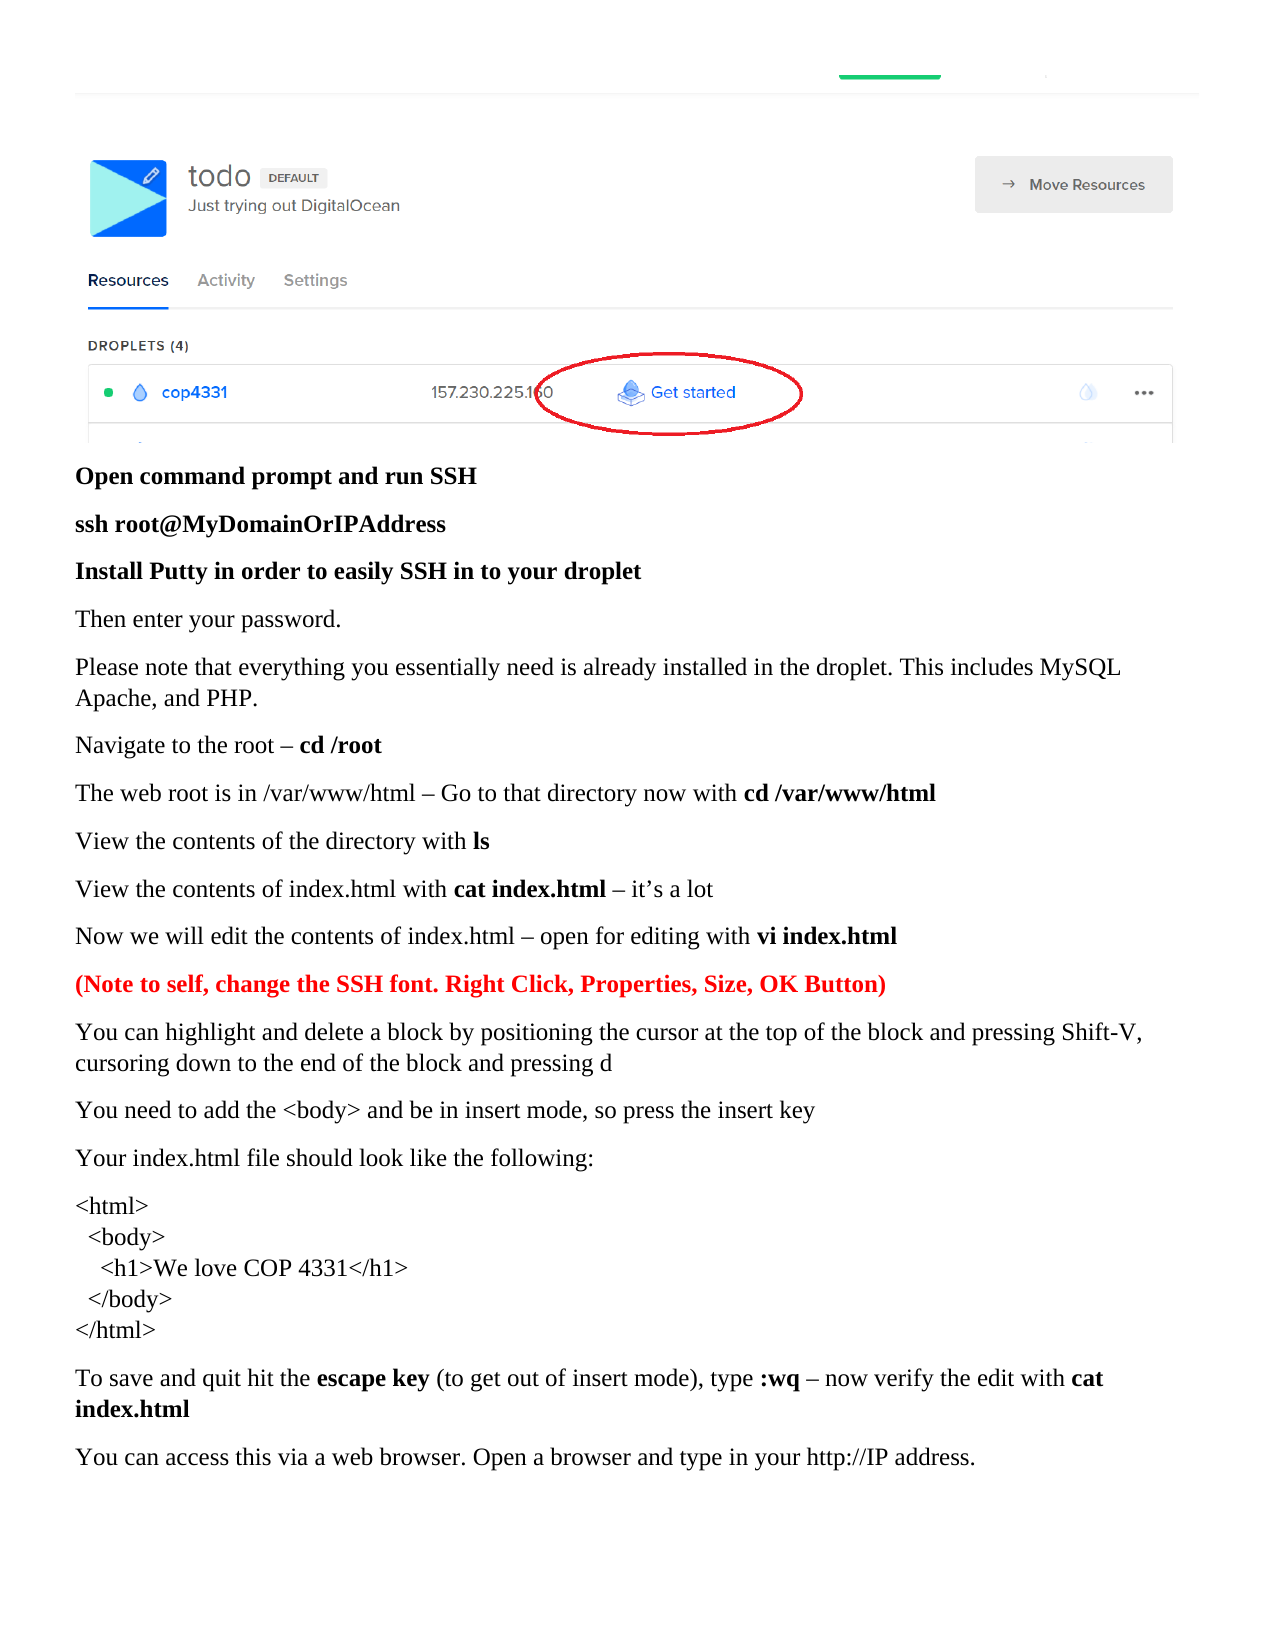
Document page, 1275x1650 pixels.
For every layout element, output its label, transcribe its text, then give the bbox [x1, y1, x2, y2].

text Navigate to the root – cd /root [75, 731, 1200, 759]
text Install Putty in order to easily SSH in to your droplet [75, 556, 1200, 585]
text To save and quit hit the escape key (to get out of insert mode), type :wq – now verify the edit with cat index.html [75, 1363, 1200, 1423]
text You can access this via a web browser. Open a browser and type in your http://IP address. [75, 1442, 1200, 1470]
text You need to add the <body> and be in insert mode, so press the insert key [75, 1096, 1200, 1124]
text You can highlight and delete a block by positioning the cursor at the top of the block and pressing Shift-V, cursoring down to the end of the block and pressing d [75, 1017, 1200, 1077]
text <html> <body> <h1>We love COP 4331</h1> </body> </html> [75, 1191, 1200, 1344]
picture [75, 75, 1200, 443]
text Now we will edit the contents of index.html – open for editing with vi index.html [75, 921, 1200, 950]
text Your index.html file should look like the following: [75, 1143, 1200, 1172]
text The web root is in /var/www/html – Go to that directory now with cd /var/www/html [75, 778, 1200, 807]
text Open command prompt and run SSH [75, 461, 1200, 490]
text (Note to self, change the SSH font. Right Click, Properties, Size, OK Button) [75, 969, 1200, 998]
text ssh root@MyDomainOrIPAddress [75, 509, 1200, 537]
text Then enter your password. [75, 604, 1200, 633]
text View the contents of index.html with cat index.html – it’s a lot [75, 874, 1200, 902]
text View the contents of the directory with ls [75, 826, 1200, 855]
text Please note that everything you essentially need is already installed in the droplet. This includes MySQL Apache, and PHP. [75, 652, 1200, 712]
